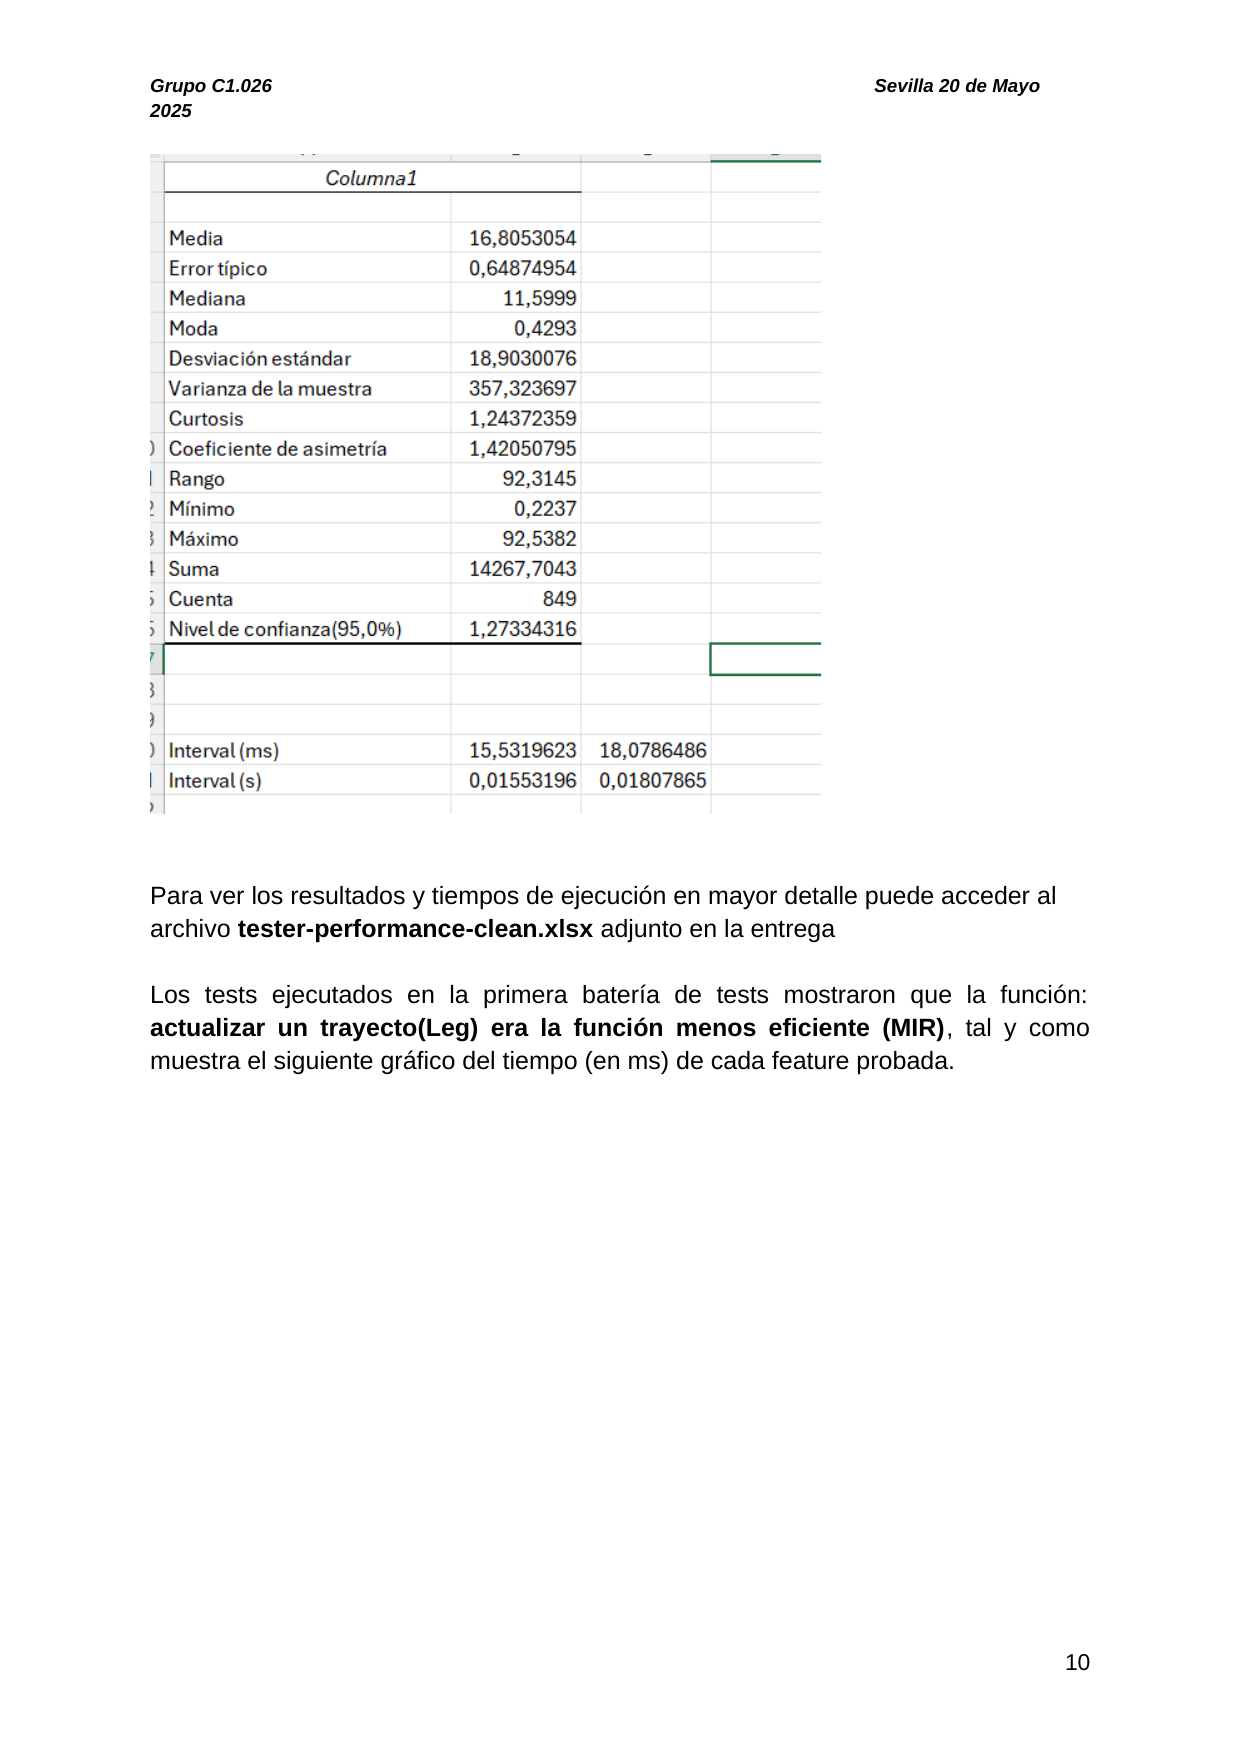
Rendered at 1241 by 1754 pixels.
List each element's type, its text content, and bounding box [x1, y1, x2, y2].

text Para ver los resultados y tiempos de ejecución en mayor detalle puede acceder al archivo tester-performance-clean.xlsx adjunto en la entrega [150, 881, 1090, 942]
picture [150, 154, 822, 814]
text Los tests ejecutados en la primera batería de tests mostraron que la función: actualizar un trayecto(Leg) era la función menos eficiente (MIR), tal y como muestra el siguiente gráfico del tiempo (en ms) de cada feature probada. [150, 980, 1090, 1074]
